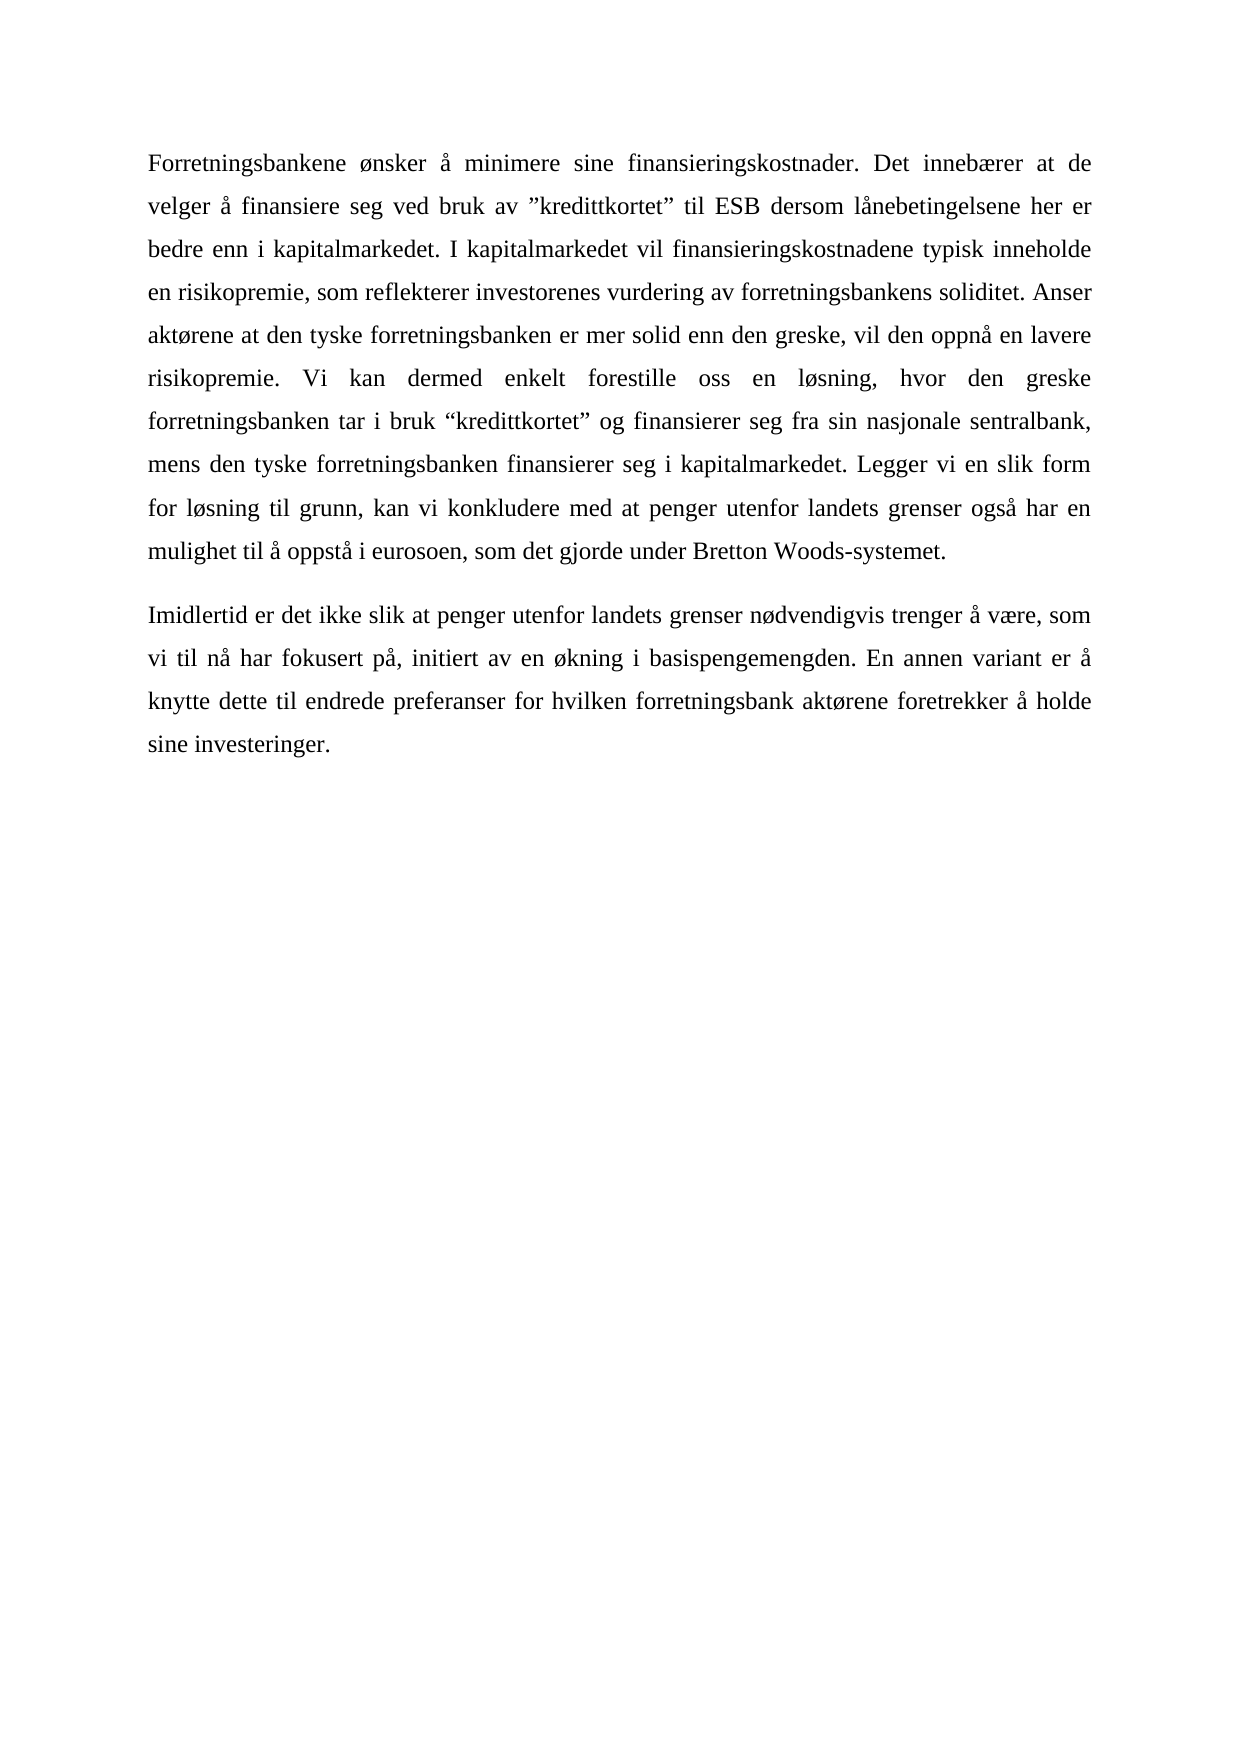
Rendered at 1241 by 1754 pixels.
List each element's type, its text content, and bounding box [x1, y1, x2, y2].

text Imidlertid er det ikke slik at penger utenfor landets grenser nødvendigvis trenger å være, som vi til nå har fokusert på, initiert av en økning i basispengemengden. En annen variant er å knytte dette til endrede preferanser for hvilken forretningsbank aktørene foretrekker å holde sine investeringer. [148, 600, 1093, 758]
text Forretningsbankene ønsker å minimere sine finansieringskostnader. Det innebærer at de velger å finansiere seg ved bruk av ”kredittkortet” til ESB dersom lånebetingelsene her er bedre enn i kapitalmarkedet. I kapitalmarkedet vil finansieringskostnadene typisk inneholde en risikopremie, som reflekterer investorenes vurdering av forretningsbankens soliditet. Anser aktørene at den tyske forretningsbanken er mer solid enn den greske, vil den oppnå en lavere risikopremie. Vi kan dermed enkelt forestille oss en løsning, hvor den greske forretningsbanken tar i bruk “kredittkortet” og finansierer seg fra sin nasjonale sentralbank, mens den tyske forretningsbanken finansierer seg i kapitalmarkedet. Legger vi en slik form for løsning til grunn, kan vi konkludere med at penger utenfor landets grenser også har en mulighet til å oppstå i eurosoen, som det gjorde under Bretton Woods-systemet. [148, 148, 1093, 564]
